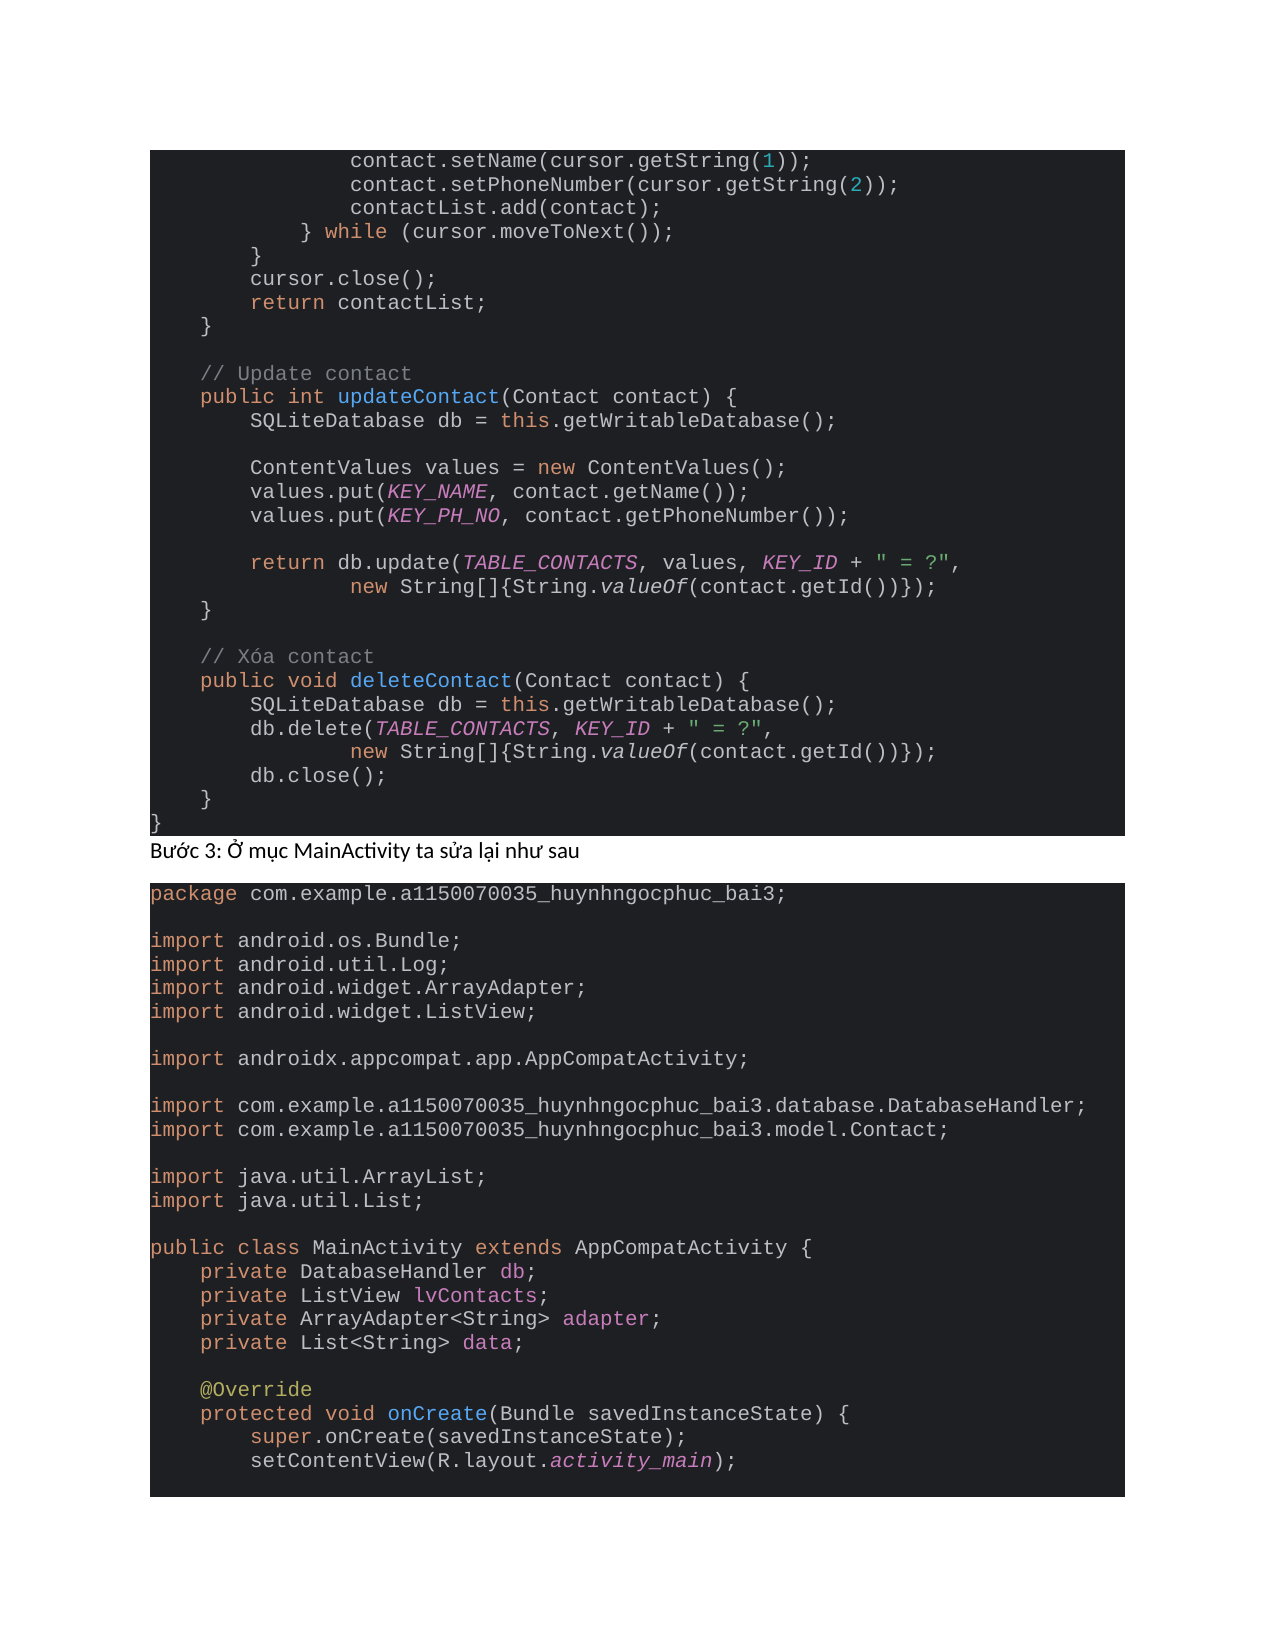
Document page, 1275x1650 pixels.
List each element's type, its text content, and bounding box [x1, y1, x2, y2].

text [150, 150, 1125, 836]
text Bước 3: Ở mục MainActivity ta sửa lại như sau [150, 836, 1125, 864]
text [150, 883, 1125, 1497]
